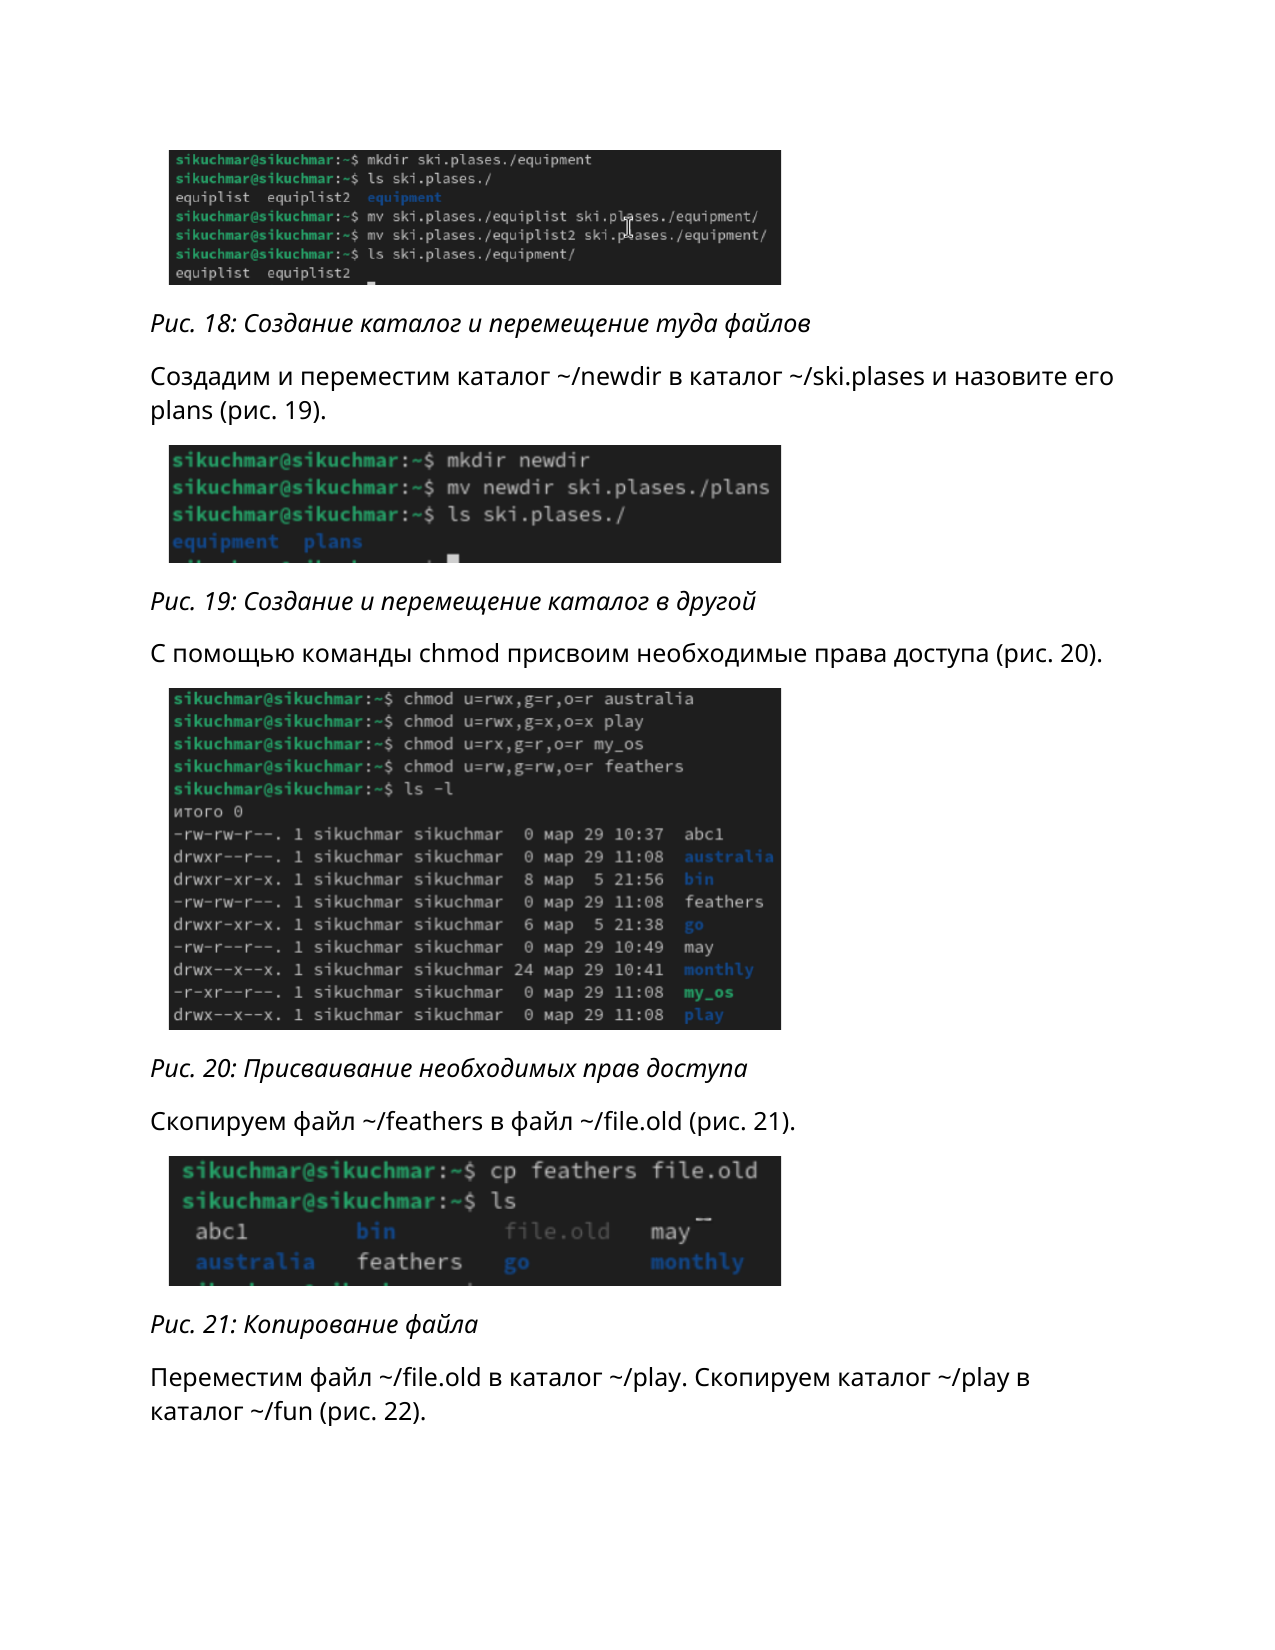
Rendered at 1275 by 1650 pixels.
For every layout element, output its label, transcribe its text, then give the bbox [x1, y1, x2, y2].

picture [168, 445, 782, 563]
text Рис. 21: Копирование файла [150, 1307, 1125, 1341]
picture [168, 688, 782, 1030]
picture [168, 1156, 782, 1286]
text Скопируем файл ~/feathers в файл ~/file.old (рис. 21). [150, 1103, 1125, 1137]
text С помощью команды chmod присвоим необходимые права доступа (рис. 20). [150, 636, 1125, 670]
text Рис. 20: Присваивание необходимых прав доступа [150, 1050, 1125, 1084]
text Создадим и переместим каталог ~/newdir в каталог ~/ski.plases и назовите его plans (рис. 19). [150, 358, 1125, 427]
text Рис. 19: Создание и перемещение каталог в другой [150, 583, 1125, 617]
text Переместим файл ~/file.old в каталог ~/play. Скопируем каталог ~/play в каталог ~/fun (рис. 22). [150, 1359, 1125, 1427]
text Рис. 18: Создание каталог и перемещение туда файлов [150, 306, 1125, 340]
picture [168, 150, 782, 285]
